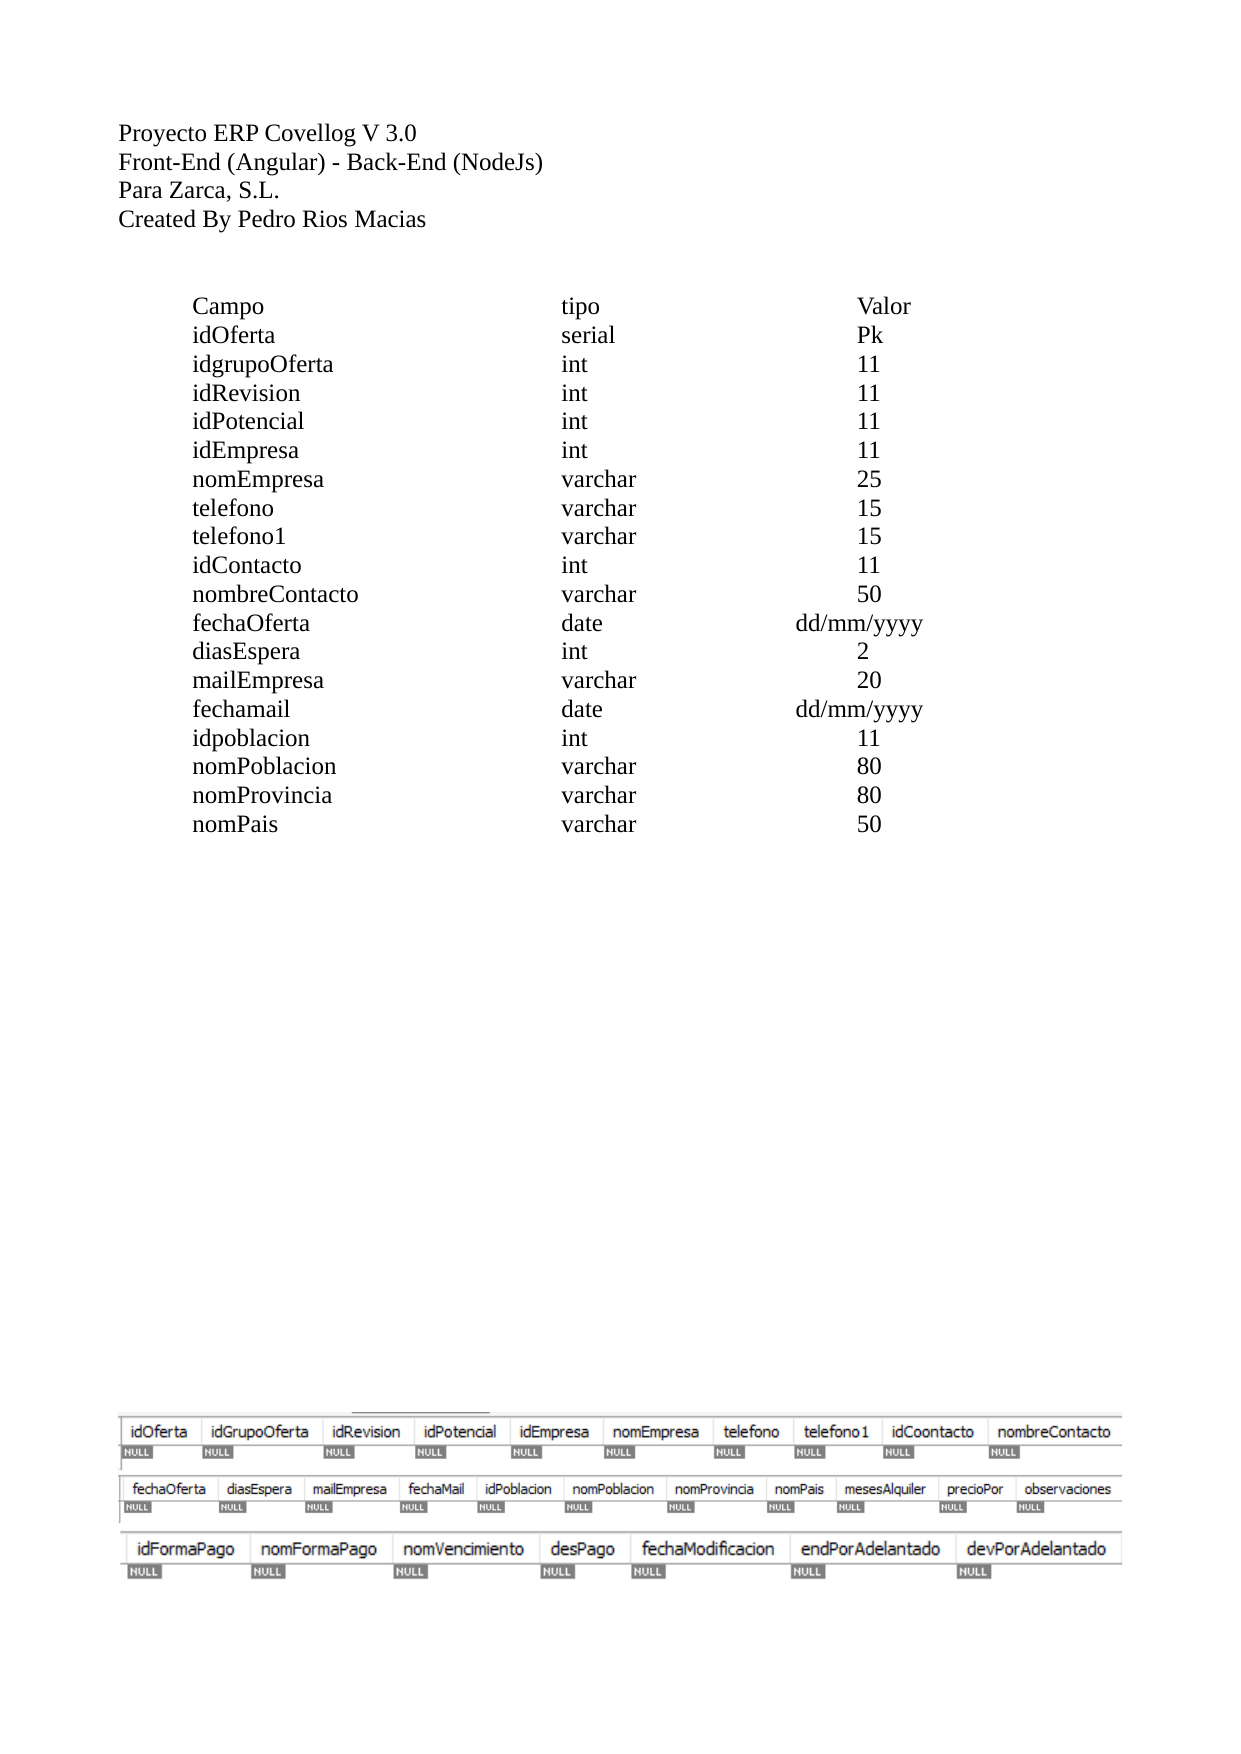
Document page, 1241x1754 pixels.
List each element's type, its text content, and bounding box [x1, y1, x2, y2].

text fechaOferta date dd/mm/yyyy [118, 608, 1122, 636]
text idRevision int 11 [118, 378, 1122, 406]
text mailEmpresa varchar 20 [118, 665, 1122, 694]
text nombreContacto varchar 50 [118, 579, 1122, 608]
text telefono1 varchar 15 [118, 521, 1122, 550]
text idOferta serial Pk [118, 320, 1122, 349]
text idEmpresa int 11 [118, 435, 1122, 464]
picture [118, 1412, 1123, 1614]
text nomPoblacion varchar 80 [118, 751, 1122, 780]
text idPotencial int 11 [118, 406, 1122, 435]
text idgrupoOferta int 11 [118, 349, 1122, 378]
text Campo tipo Valor [118, 291, 1122, 320]
text idContacto int 11 [118, 550, 1122, 579]
text nomEmpresa varchar 25 [118, 464, 1122, 493]
text nomPais varchar 50 [118, 809, 1122, 838]
text idpoblacion int 11 [118, 723, 1122, 751]
text diasEspera int 2 [118, 636, 1122, 665]
text fechamail date dd/mm/yyyy [118, 694, 1122, 723]
text telefono varchar 15 [118, 493, 1122, 521]
text nomProvincia varchar 80 [118, 780, 1122, 809]
